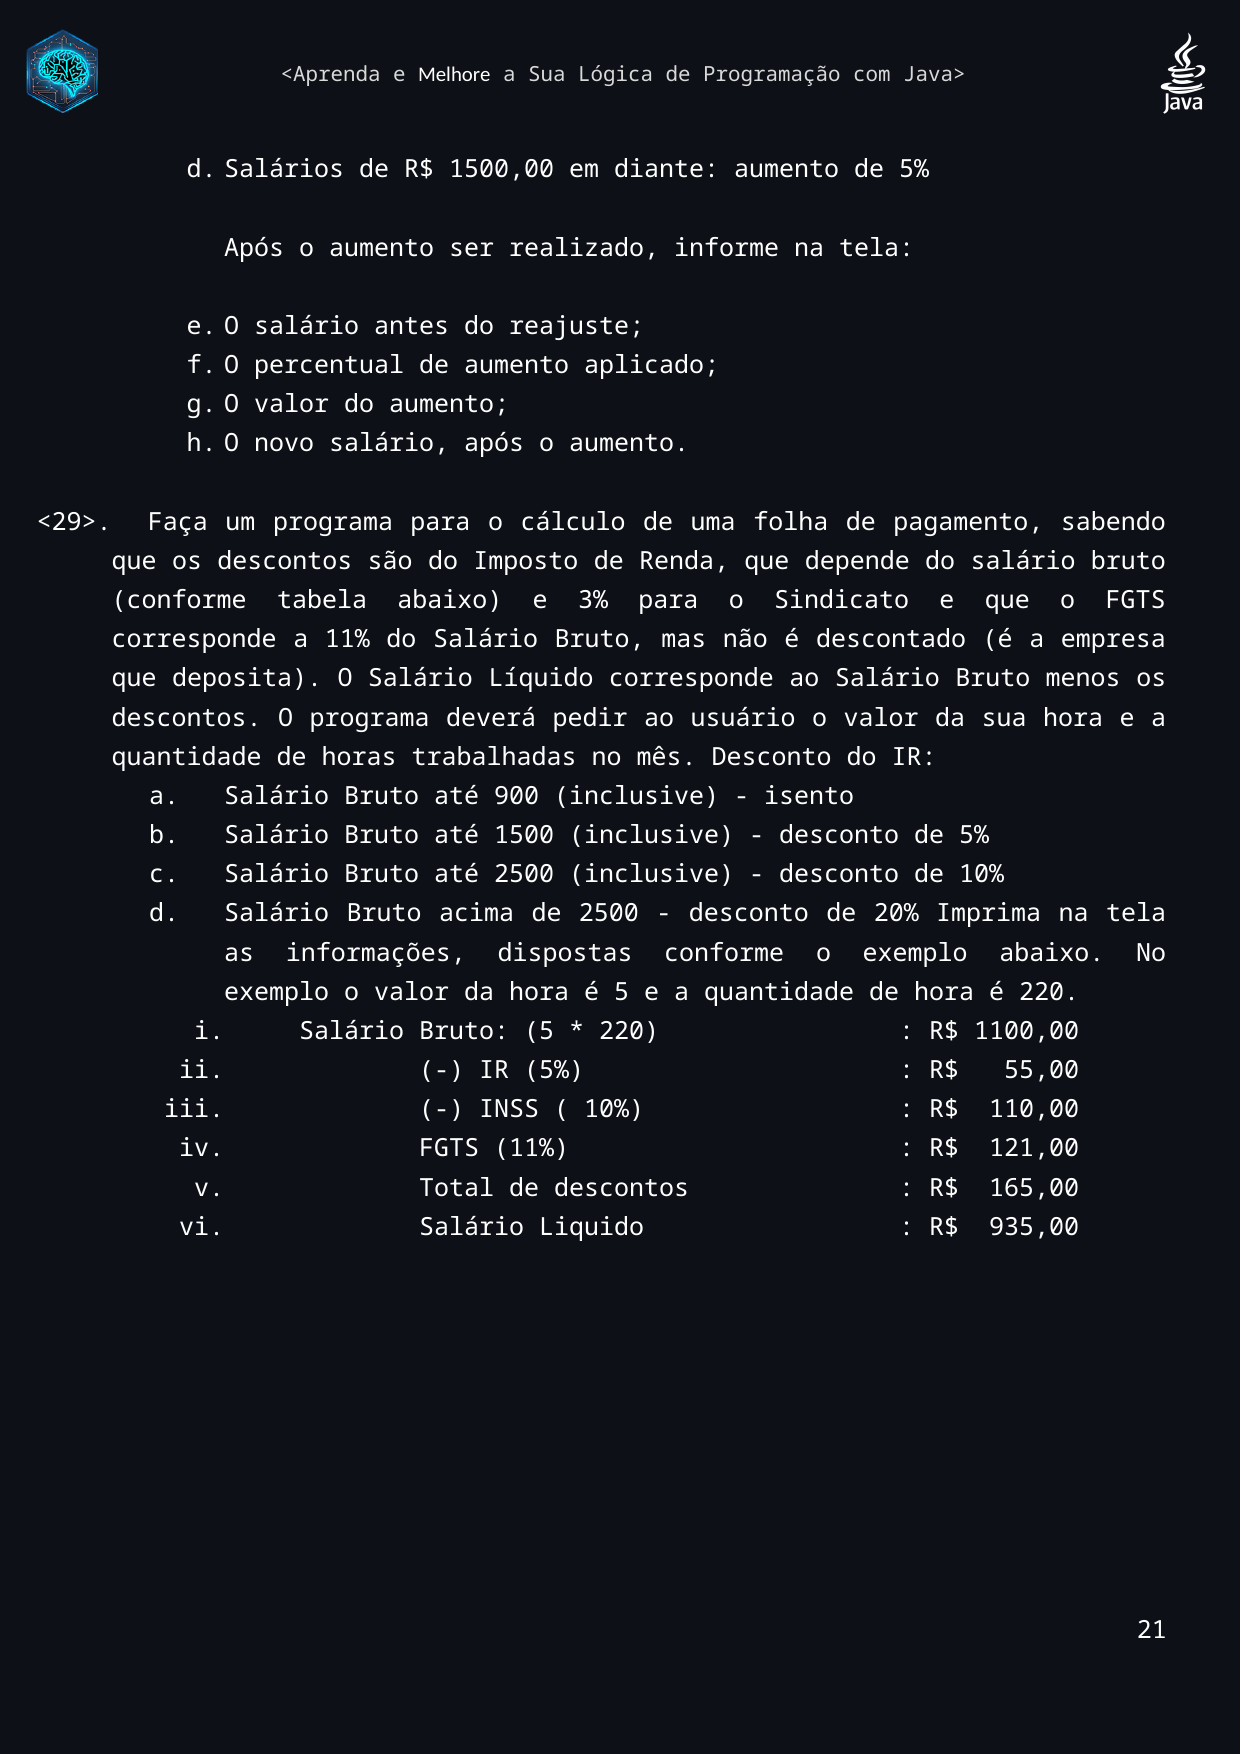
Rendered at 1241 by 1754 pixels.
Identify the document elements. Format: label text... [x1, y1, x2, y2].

list Salário Bruto até 900 (inclusive) - isento [149, 778, 1167, 812]
list Salários de R$ 1500,00 em diante: aumento de 5% [186, 151, 1167, 185]
list FGTS (11%) : R$ 121,00 [224, 1130, 1167, 1164]
list O salário antes do reajuste; [186, 308, 1167, 342]
picture [26, 29, 98, 113]
list Salário Bruto até 2500 (inclusive) - desconto de 10% [149, 856, 1167, 890]
list Total de descontos : R$ 165,00 [224, 1169, 1167, 1203]
list O valor do aumento; [186, 386, 1167, 420]
list Faça um programa para o cálculo de uma folha de pagamento, sabendo que os descontos são do Imposto de Renda, que depende do salário bruto (conforme tabela abaixo) e 3% para o Sindicato e que o FGTS corresponde a 11% do Salário Bruto, mas não é descontado (é a empresa que deposita). O Salário Líquido corresponde ao Salário Bruto menos os descontos. O programa deverá pedir ao usuário o valor da sua hora e a quantidade de horas trabalhadas no mês. Desconto do IR: [36, 503, 1167, 772]
list Salário Bruto até 1500 (inclusive) - desconto de 5% [149, 817, 1167, 851]
list (-) IR (5%) : R$ 55,00 [224, 1052, 1167, 1086]
list (-) INSS ( 10%) : R$ 110,00 [224, 1091, 1167, 1125]
list O novo salário, após o aumento. [186, 425, 1167, 459]
list O percentual de aumento aplicado; [186, 347, 1167, 381]
picture [1147, 29, 1219, 117]
list Após o aumento ser realizado, informe na tela: [224, 229, 1167, 263]
list Salário Liquido : R$ 935,00 [224, 1208, 1167, 1242]
list Salário Bruto acima de 2500 - desconto de 20% Imprima na tela as informações, dispostas conforme o exemplo abaixo. No exemplo o valor da hora é 5 e a quantidade de hora é 220. [149, 895, 1167, 1007]
list Salário Bruto: (5 * 220) : R$ 1100,00 [224, 1013, 1167, 1047]
